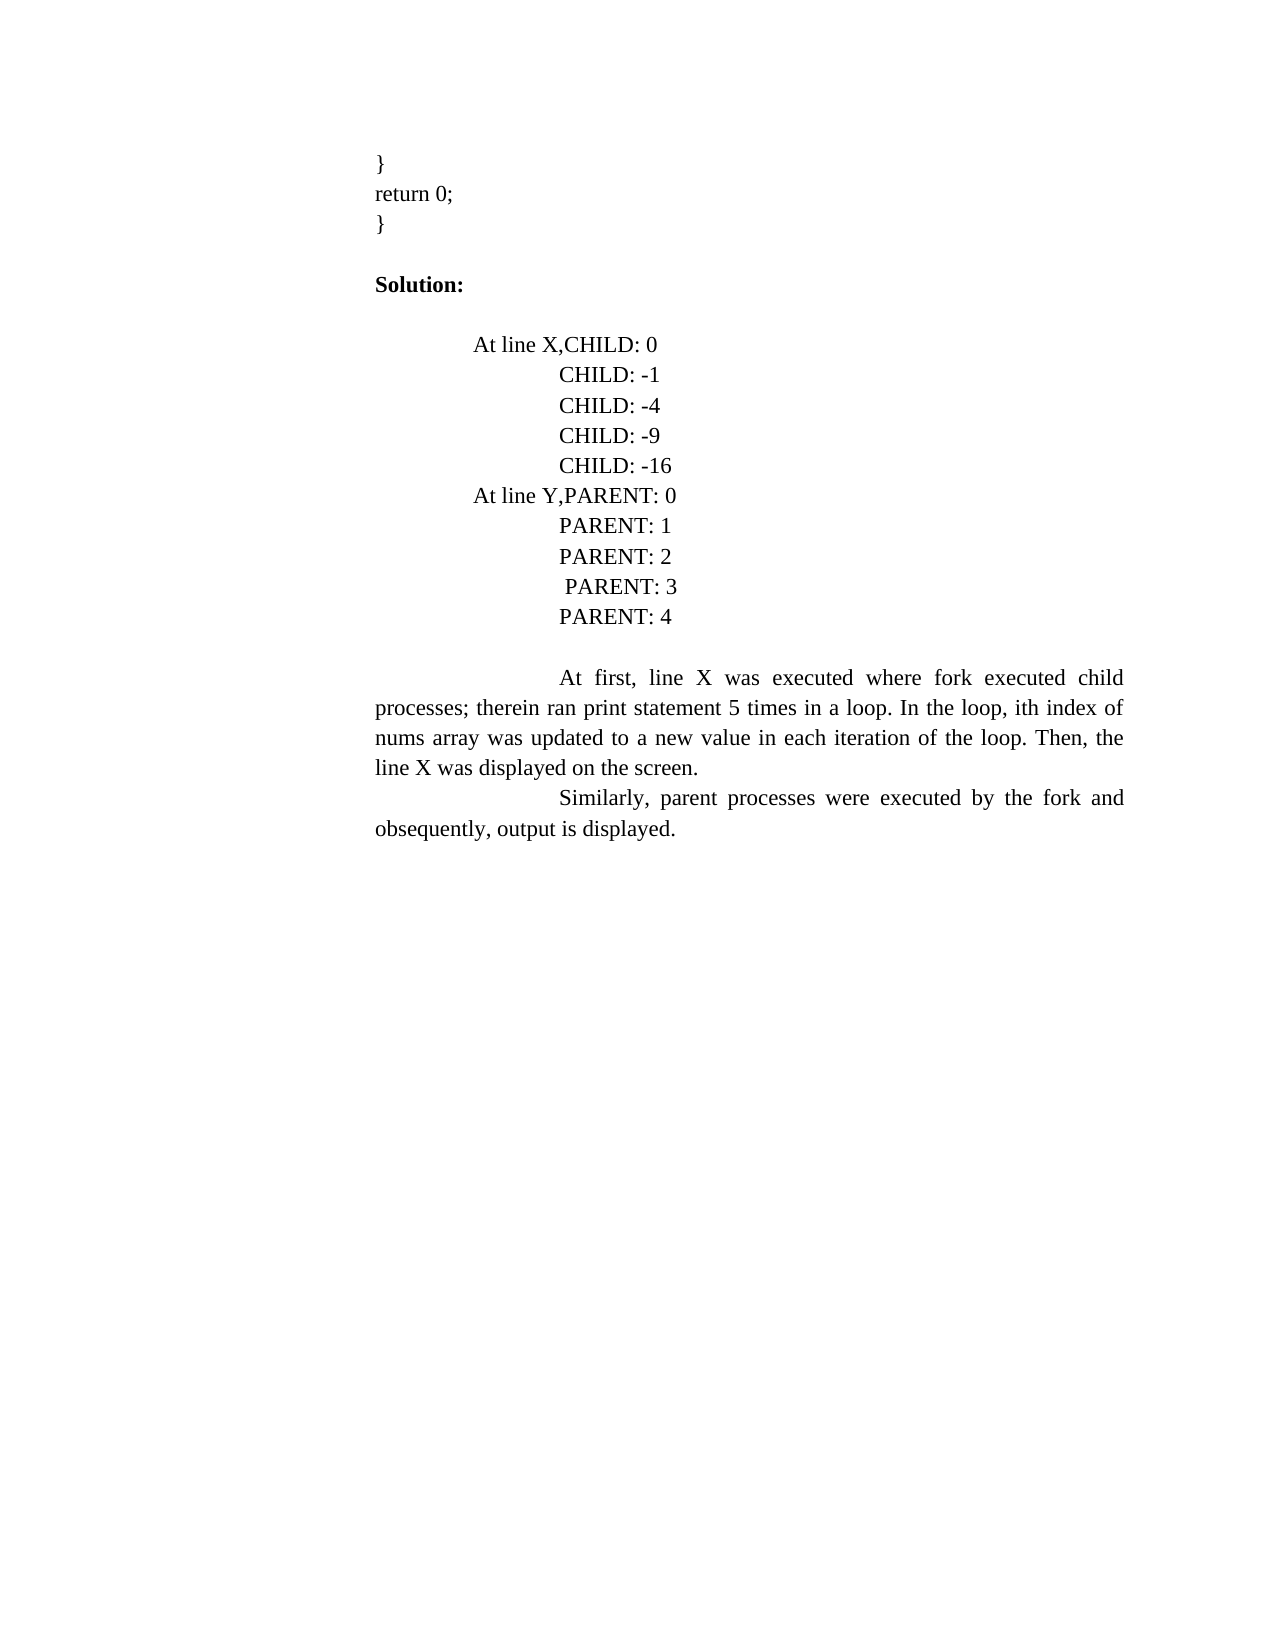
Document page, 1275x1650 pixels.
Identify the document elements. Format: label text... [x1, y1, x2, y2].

text CHILD: -1 [375, 361, 1125, 388]
text At line Y,PARENT: 0 [375, 482, 1125, 509]
text Similarly, parent processes were executed by the fork and obsequently, output is displayed. [375, 784, 1125, 841]
text } [375, 210, 1125, 237]
text At line X,CHILD: 0 [375, 331, 1125, 358]
text PARENT: 3 [375, 573, 1125, 599]
text PARENT: 2 [375, 543, 1125, 569]
text CHILD: -9 [375, 422, 1125, 448]
text CHILD: -16 [375, 452, 1125, 478]
text At first, line X was executed where fork executed child processes; therein ran print statement 5 times in a loop. In the loop, ith index of nums array was updated to a new value in each iteration of the loop. Then, the line X was displayed on the screen. [375, 663, 1125, 781]
text PARENT: 1 [375, 512, 1125, 539]
text PARENT: 4 [375, 603, 1125, 629]
text CHILD: -4 [375, 392, 1125, 418]
text return 0; [375, 180, 1125, 207]
text Solution: [300, 271, 1125, 297]
text } [375, 150, 1125, 176]
